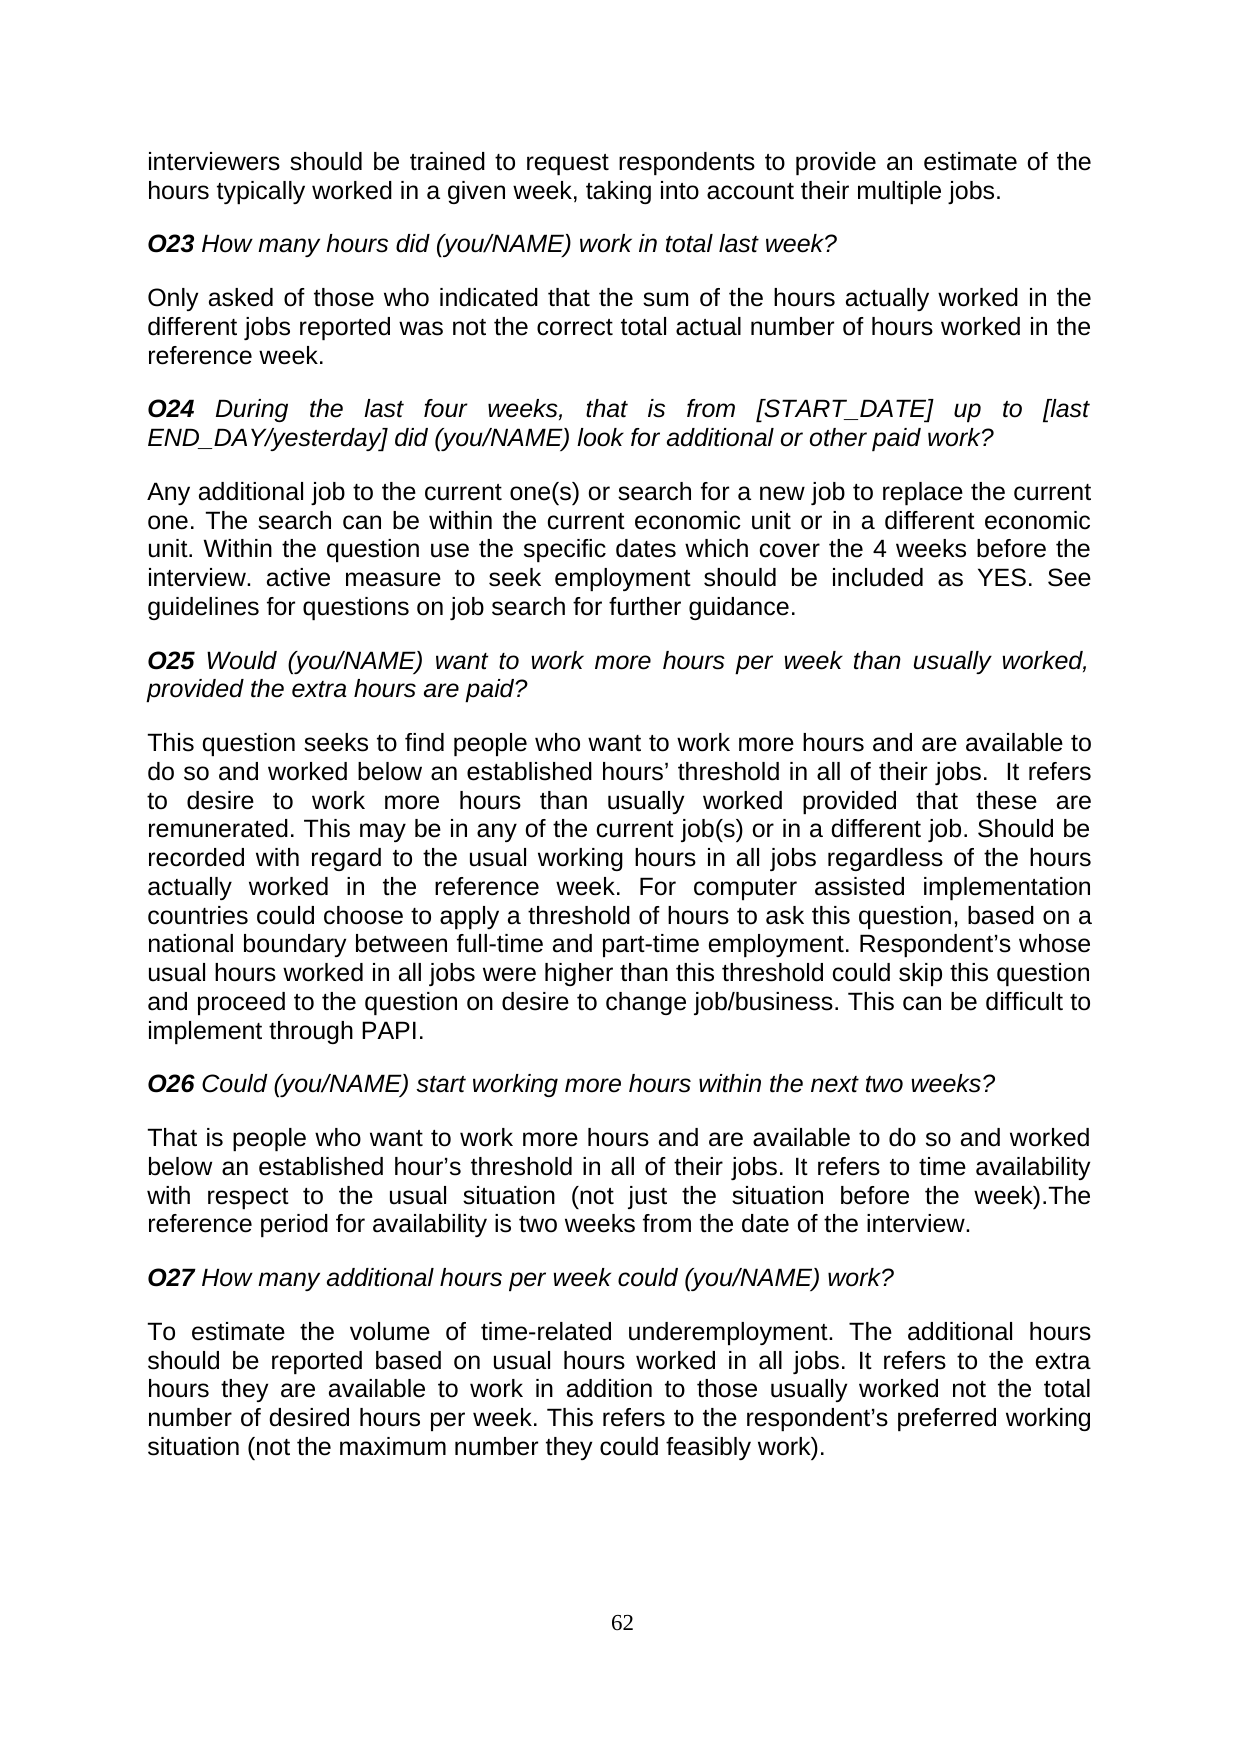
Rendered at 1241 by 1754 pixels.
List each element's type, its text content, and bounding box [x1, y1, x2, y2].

text This question seeks to find people who want to work more hours and are available to do so and worked below an established hours’ threshold in all of their jobs. It refers to desire to work more hours than usually worked provided that these are remunerated. This may be in any of the current job(s) or in a different job. Should be recorded with regard to the usual working hours in all jobs regardless of the hours actually worked in the reference week. For computer assisted implementation countries could choose to apply a threshold of hours to ask this question, based on a national boundary between full-time and part-time employment. Respondent’s whose usual hours worked in all jobs were higher than this threshold could skip this question and proceed to the question on desire to change job/business. This can be difficult to implement through PAPI. [147, 728, 1093, 1044]
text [147, 147, 1093, 204]
text That is people who want to work more hours and are available to do so and worked below an established hour’s threshold in all of their jobs. It refers to time availability with respect to the usual situation (not just the situation before the week).The reference period for availability is two weeks from the date of the interview. [147, 1123, 1093, 1238]
text O26 Could (you/NAME) start working more hours within the next two weeks? [147, 1069, 1093, 1098]
text To estimate the volume of time-related underemployment. The additional hours should be reported based on usual hours worked in all jobs. It refers to the extra hours they are available to work in addition to those usually worked not the total number of desired hours per week. This refers to the respondent’s preferred working situation (not the maximum number they could feasibly work). [147, 1317, 1093, 1461]
text Any additional job to the current one(s) or search for a new job to replace the current one. The search can be within the current economic unit or in a different economic unit. Within the question use the specific dates which cover the 4 weeks before the interview. active measure to seek employment should be included as YES. See guidelines for questions on job search for further guidance. [147, 477, 1093, 621]
text O25 Would (you/NAME) want to work more hours per week than usually worked, provided the extra hours are paid? [147, 646, 1093, 703]
text O24 During the last four weeks, that is from [START_DATE] up to [last END_DAY/yesterday] did (you/NAME) look for additional or other paid work? [147, 394, 1093, 452]
text O23 How many hours did (you/NAME) work in total last week? [147, 229, 1093, 258]
text O27 How many additional hours per week could (you/NAME) work? [147, 1263, 1093, 1292]
text Only asked of those who indicated that the sum of the hours actually worked in the different jobs reported was not the correct total actual number of hours worked in the reference week. [147, 283, 1093, 369]
